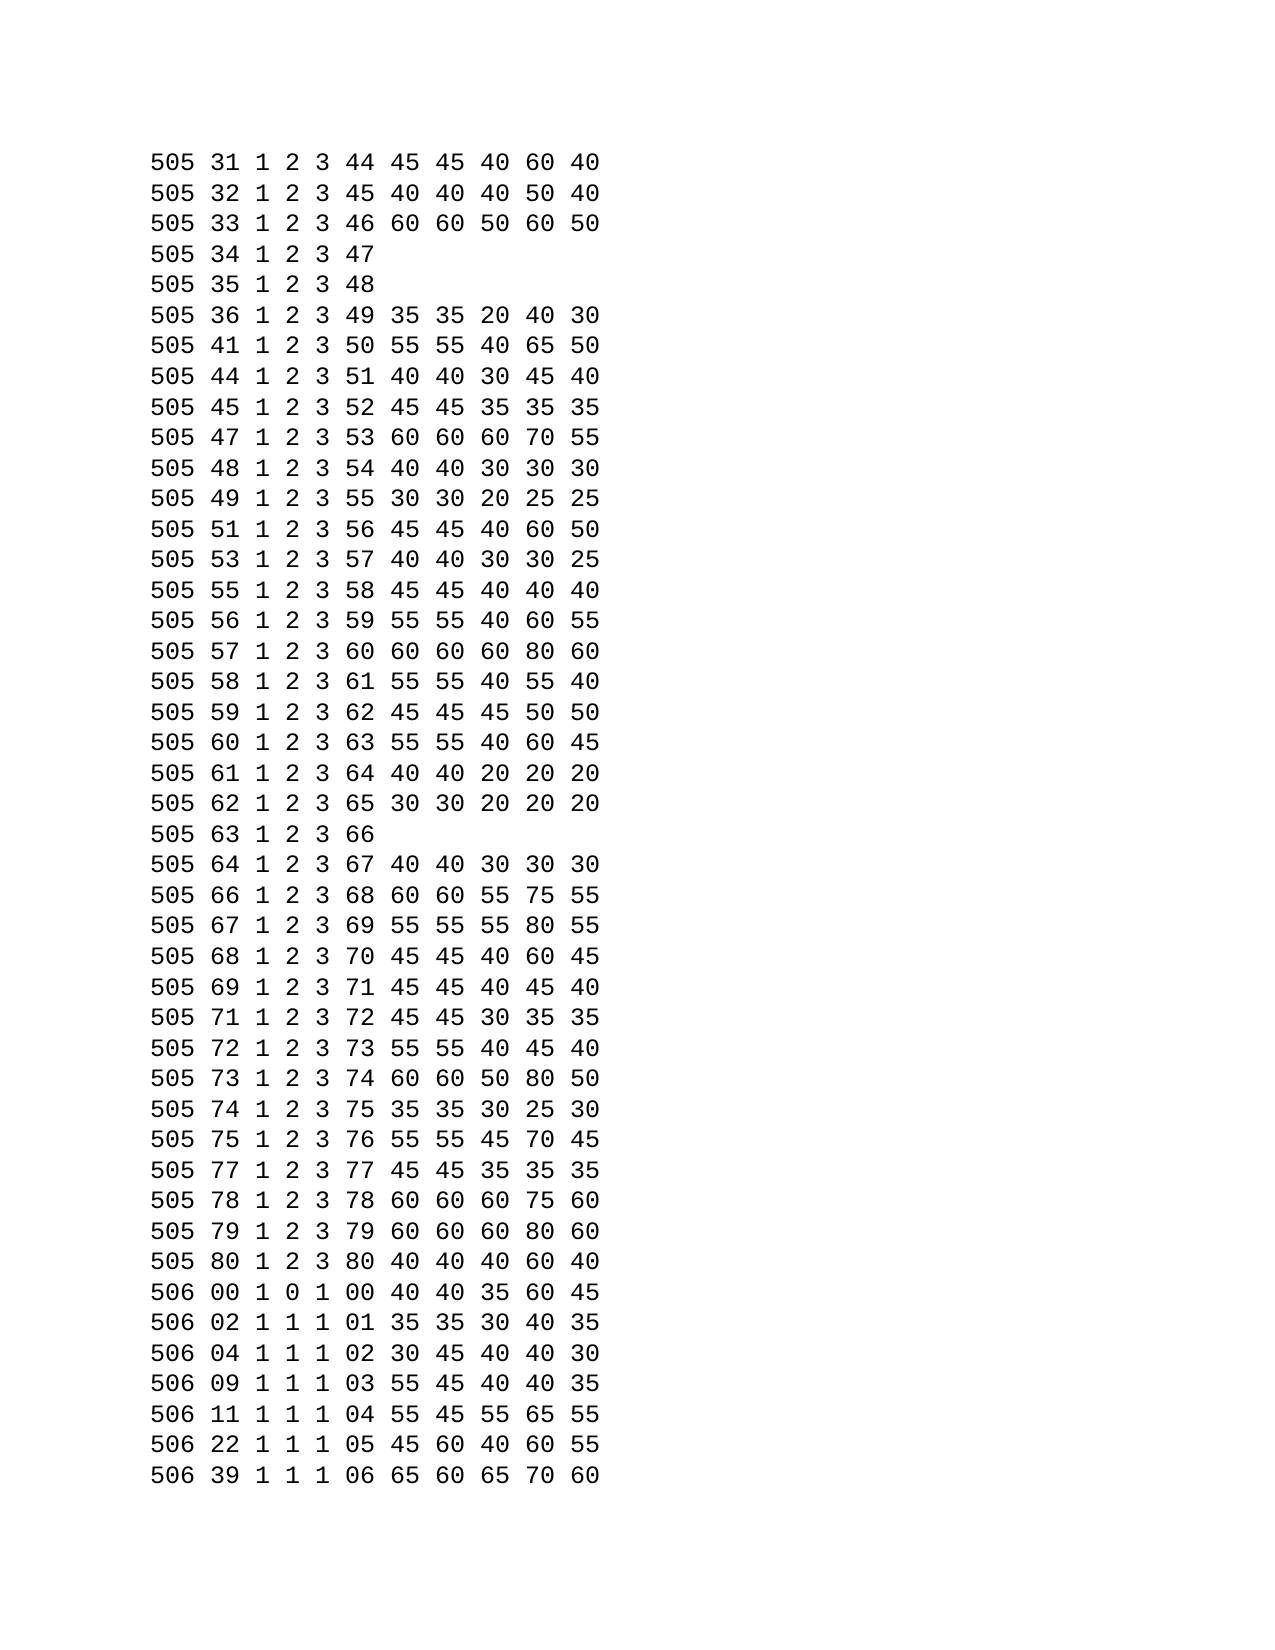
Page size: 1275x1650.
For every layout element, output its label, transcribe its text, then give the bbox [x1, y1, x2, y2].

text 506 04 1 1 1 02 30 45 40 40 30 [150, 1340, 1125, 1369]
text 505 32 1 2 3 45 40 40 40 50 40 [150, 181, 1125, 209]
text 505 63 1 2 3 66 [150, 821, 1125, 850]
text 505 71 1 2 3 72 45 45 30 35 35 [150, 1004, 1125, 1033]
text 505 72 1 2 3 73 55 55 40 45 40 [150, 1035, 1125, 1063]
text 505 44 1 2 3 51 40 40 30 45 40 [150, 364, 1125, 392]
text 506 22 1 1 1 05 45 60 40 60 55 [150, 1432, 1125, 1460]
text 505 35 1 2 3 48 [150, 272, 1125, 300]
text 505 60 1 2 3 63 55 55 40 60 45 [150, 730, 1125, 758]
text 505 80 1 2 3 80 40 40 40 60 40 [150, 1249, 1125, 1277]
text 505 73 1 2 3 74 60 60 50 80 50 [150, 1066, 1125, 1094]
text 505 49 1 2 3 55 30 30 20 25 25 [150, 486, 1125, 514]
text 505 41 1 2 3 50 55 55 40 65 50 [150, 333, 1125, 361]
text 506 39 1 1 1 06 65 60 65 70 60 [150, 1462, 1125, 1491]
text 505 66 1 2 3 68 60 60 55 75 55 [150, 882, 1125, 911]
text 505 61 1 2 3 64 40 40 20 20 20 [150, 760, 1125, 789]
text 505 68 1 2 3 70 45 45 40 60 45 [150, 943, 1125, 972]
text 506 11 1 1 1 04 55 45 55 65 55 [150, 1401, 1125, 1430]
text 505 59 1 2 3 62 45 45 45 50 50 [150, 699, 1125, 728]
text 505 77 1 2 3 77 45 45 35 35 35 [150, 1157, 1125, 1186]
text 506 09 1 1 1 03 55 45 40 40 35 [150, 1371, 1125, 1399]
text 505 75 1 2 3 76 55 55 45 70 45 [150, 1127, 1125, 1155]
text 505 67 1 2 3 69 55 55 55 80 55 [150, 913, 1125, 941]
text 505 64 1 2 3 67 40 40 30 30 30 [150, 852, 1125, 880]
text 505 51 1 2 3 56 45 45 40 60 50 [150, 516, 1125, 544]
text 505 47 1 2 3 53 60 60 60 70 55 [150, 425, 1125, 453]
text 505 33 1 2 3 46 60 60 50 60 50 [150, 211, 1125, 239]
text 505 57 1 2 3 60 60 60 60 80 60 [150, 638, 1125, 667]
text 506 00 1 0 1 00 40 40 35 60 45 [150, 1279, 1125, 1308]
text 505 45 1 2 3 52 45 45 35 35 35 [150, 394, 1125, 422]
text 505 74 1 2 3 75 35 35 30 25 30 [150, 1096, 1125, 1124]
text 505 56 1 2 3 59 55 55 40 60 55 [150, 608, 1125, 636]
text 505 55 1 2 3 58 45 45 40 40 40 [150, 577, 1125, 606]
text 505 34 1 2 3 47 [150, 242, 1125, 270]
text 505 58 1 2 3 61 55 55 40 55 40 [150, 669, 1125, 697]
text 505 62 1 2 3 65 30 30 20 20 20 [150, 791, 1125, 819]
text 506 02 1 1 1 01 35 35 30 40 35 [150, 1310, 1125, 1338]
text 505 48 1 2 3 54 40 40 30 30 30 [150, 455, 1125, 483]
text 505 79 1 2 3 79 60 60 60 80 60 [150, 1218, 1125, 1247]
text 505 36 1 2 3 49 35 35 20 40 30 [150, 303, 1125, 331]
text 505 69 1 2 3 71 45 45 40 45 40 [150, 974, 1125, 1002]
text 505 31 1 2 3 44 45 45 40 60 40 [150, 150, 1125, 178]
text 505 78 1 2 3 78 60 60 60 75 60 [150, 1188, 1125, 1216]
text 505 53 1 2 3 57 40 40 30 30 25 [150, 547, 1125, 575]
